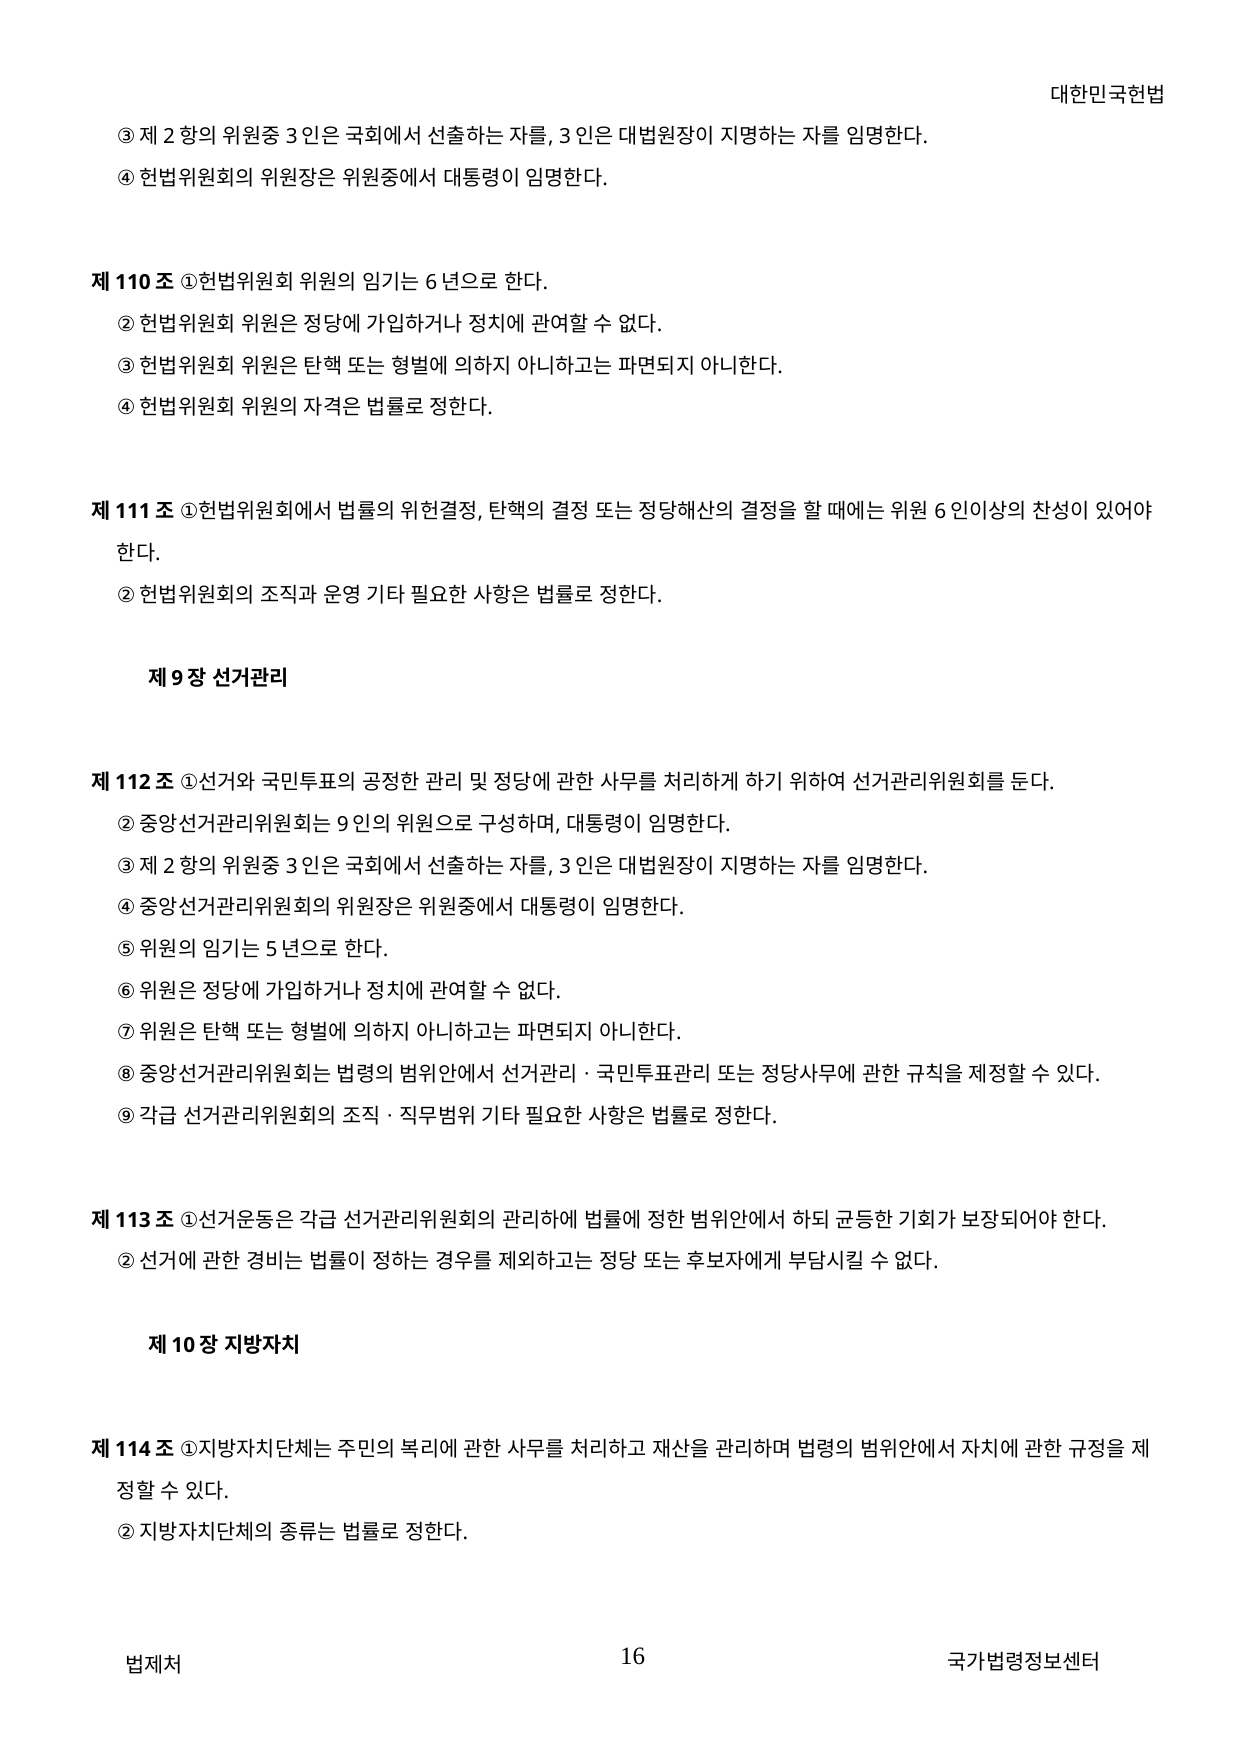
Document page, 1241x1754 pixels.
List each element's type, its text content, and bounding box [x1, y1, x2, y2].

text ②지방자치단체의 종류는 법률로 정한다. [117, 1504, 1165, 1546]
text ④헌법위원회 위원의 자격은 법률로 정한다. [117, 379, 1165, 421]
text ⑧중앙선거관리위원회는 법령의 범위안에서 선거관리ㆍ국민투표관리 또는 정당사무에 관한 규칙을 제정할 수 있다. [117, 1046, 1165, 1087]
text 제114조 ①지방자치단체는 주민의 복리에 관한 사무를 처리하고 재산을 관리하며 법령의 범위안에서 자치에 관한 규정을 제정할 수 있다. [92, 1421, 1165, 1504]
text ②중앙선거관리위원회는 9인의 위원으로 구성하며, 대통령이 임명한다. [117, 796, 1165, 837]
text ③제2항의 위원중 3인은 국회에서 선출하는 자를, 3인은 대법원장이 지명하는 자를 임명한다. [117, 108, 1165, 150]
text 제112조 ①선거와 국민투표의 공정한 관리 및 정당에 관한 사무를 처리하게 하기 위하여 선거관리위원회를 둔다. [92, 754, 1165, 796]
text 제110조 ①헌법위원회 위원의 임기는 6년으로 한다. [92, 254, 1165, 296]
text ④중앙선거관리위원회의 위원장은 위원중에서 대통령이 임명한다. [117, 879, 1165, 921]
text 제111조 ①헌법위원회에서 법률의 위헌결정, 탄핵의 결정 또는 정당해산의 결정을 할 때에는 위원 6인이상의 찬성이 있어야 한다. [92, 483, 1165, 567]
text ⑥위원은 정당에 가입하거나 정치에 관여할 수 없다. [117, 962, 1165, 1004]
text ②선거에 관한 경비는 법률이 정하는 경우를 제외하고는 정당 또는 후보자에게 부담시킬 수 없다. [117, 1233, 1165, 1275]
text ②헌법위원회 위원은 정당에 가입하거나 정치에 관여할 수 없다. [117, 296, 1165, 337]
text ⑨각급 선거관리위원회의 조직ㆍ직무범위 기타 필요한 사항은 법률로 정한다. [117, 1087, 1165, 1129]
text ②헌법위원회의 조직과 운영 기타 필요한 사항은 법률로 정한다. [117, 567, 1165, 608]
text ③헌법위원회 위원은 탄핵 또는 형벌에 의하지 아니하고는 파면되지 아니한다. [117, 337, 1165, 379]
text 제10장 지방자치 [148, 1317, 1165, 1358]
text ⑦위원은 탄핵 또는 형벌에 의하지 아니하고는 파면되지 아니한다. [117, 1004, 1165, 1046]
text ③제2항의 위원중 3인은 국회에서 선출하는 자를, 3인은 대법원장이 지명하는 자를 임명한다. [117, 837, 1165, 879]
text ⑤위원의 임기는 5년으로 한다. [117, 921, 1165, 962]
text ④헌법위원회의 위원장은 위원중에서 대통령이 임명한다. [117, 150, 1165, 192]
text 제113조 ①선거운동은 각급 선거관리위원회의 관리하에 법률에 정한 범위안에서 하되 균등한 기회가 보장되어야 한다. [92, 1192, 1165, 1233]
text 제9장 선거관리 [148, 650, 1165, 692]
